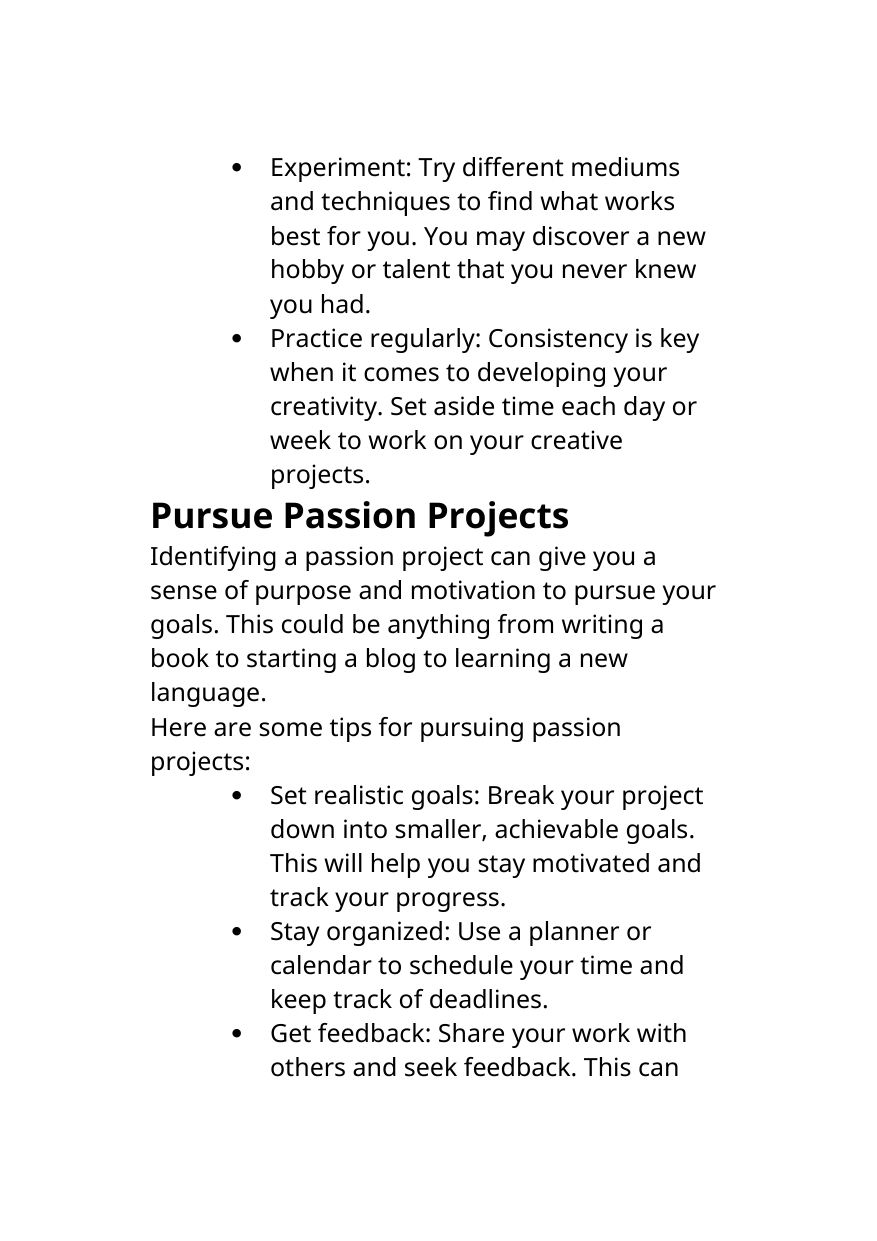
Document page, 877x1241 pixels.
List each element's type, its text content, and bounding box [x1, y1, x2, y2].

list Experiment: Try different mediums and techniques to find what works best for you. You may discover a new hobby or talent that you never knew you had. [232, 150, 727, 320]
text Identifying a passion project can give you a sense of purpose and motivation to pursue your goals. This could be anything from writing a book to starting a blog to learning a new language. [150, 539, 727, 709]
text Here are some tips for pursuing passion projects: [150, 709, 727, 777]
list Stay organized: Use a planner or calendar to schedule your time and keep track of deadlines. [232, 913, 727, 1016]
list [232, 1016, 727, 1084]
list Set realistic goals: Break your project down into smaller, achievable goals. This will help you stay motivated and track your progress. [232, 777, 727, 913]
list Practice regularly: Consistency is key when it comes to developing your creativity. Set aside time each day or week to work on your creative projects. [232, 320, 727, 491]
subtitle Pursue Passion Projects [150, 491, 727, 539]
